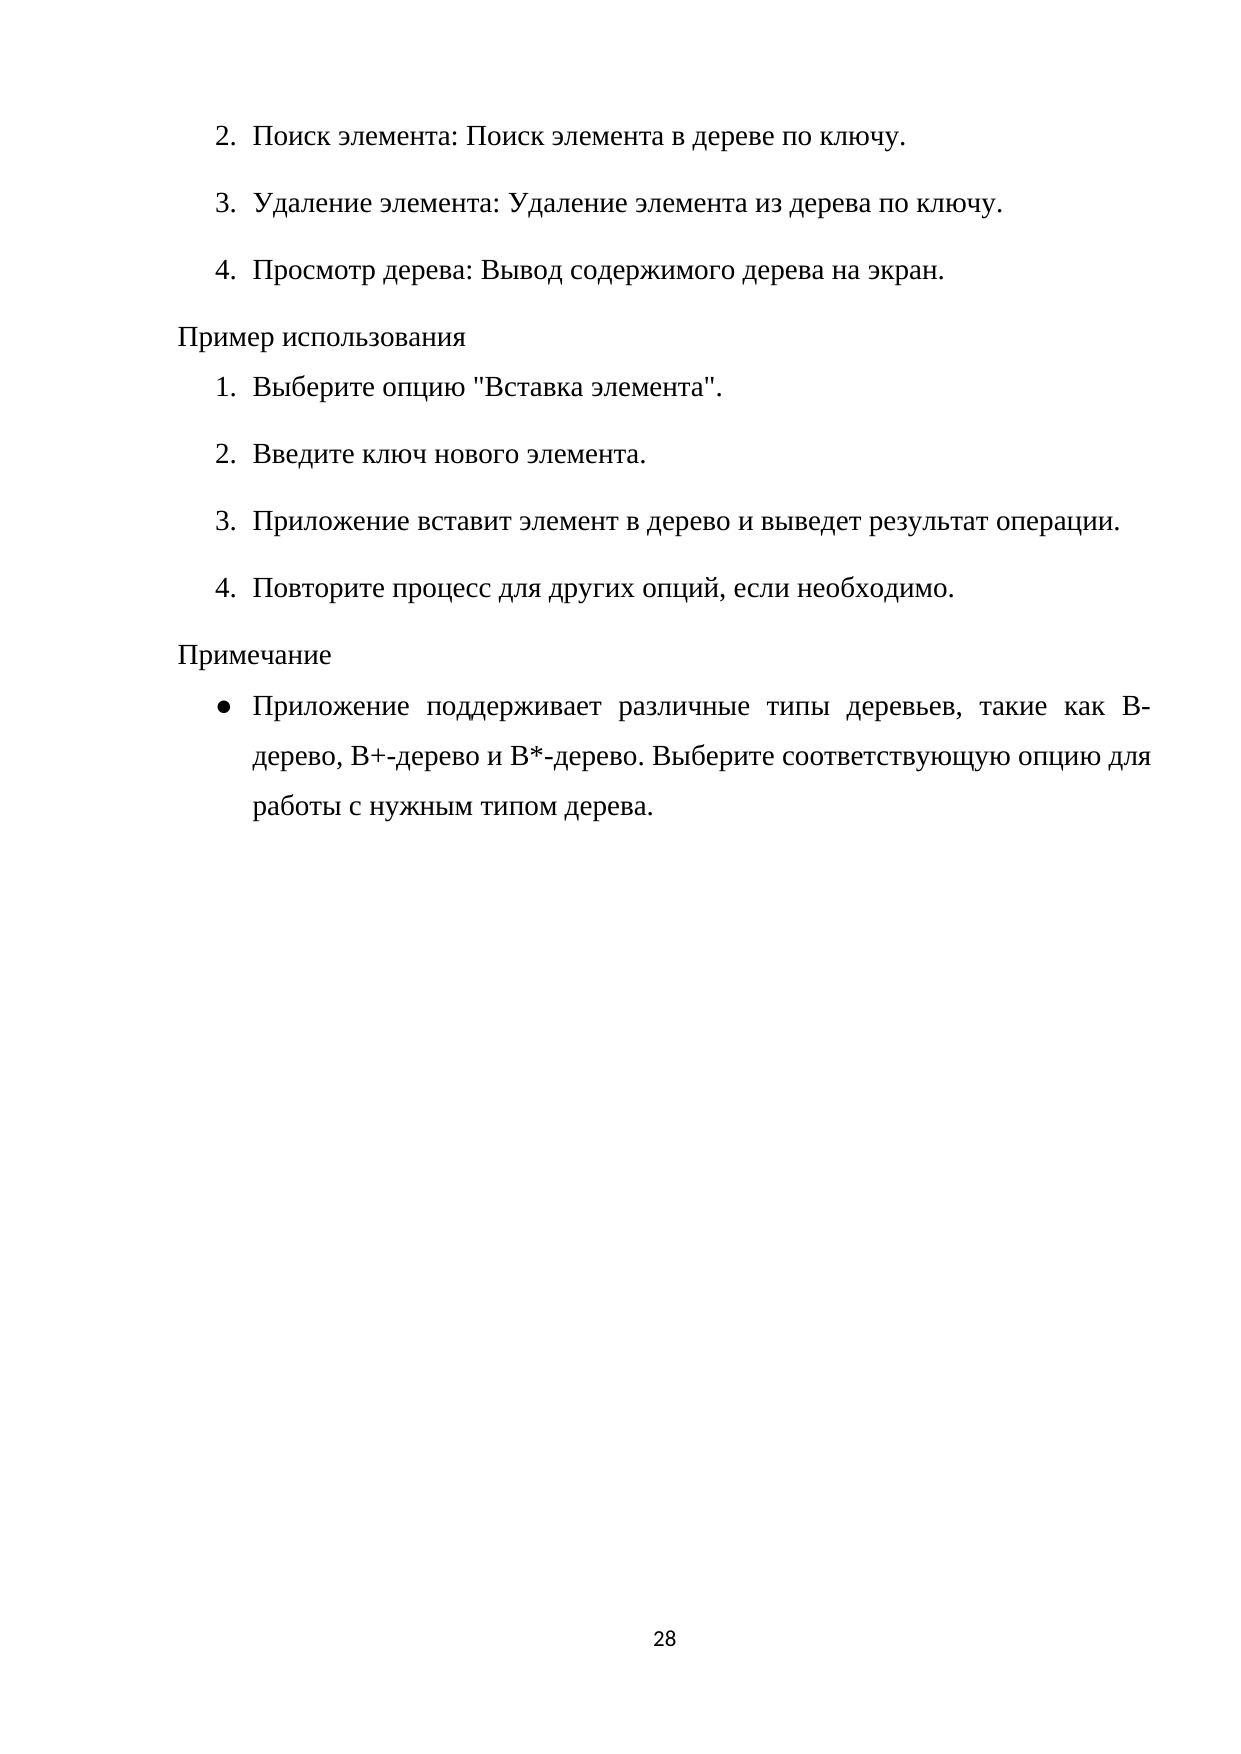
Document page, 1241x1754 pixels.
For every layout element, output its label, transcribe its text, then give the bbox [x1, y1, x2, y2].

list Повторите процесс для других опций, если необходимо. [215, 570, 1152, 604]
subtitle Примечание [177, 637, 1152, 671]
list Приложение поддерживает различные типы деревьев, такие как B-дерево, B+-дерево и B*-дерево. Выберите соответствующую опцию для работы с нужным типом дерева. [215, 688, 1152, 822]
subtitle Пример использования [177, 319, 1152, 353]
list Поиск элемента: Поиск элемента в дереве по ключу. [215, 118, 1152, 152]
list Приложение вставит элемент в дерево и выведет результат операции. [215, 503, 1152, 537]
list Введите ключ нового элемента. [215, 436, 1152, 470]
list Выберите опцию "Вставка элемента". [215, 369, 1152, 403]
list Удаление элемента: Удаление элемента из дерева по ключу. [215, 185, 1152, 219]
list Просмотр дерева: Вывод содержимого дерева на экран. [215, 252, 1152, 286]
